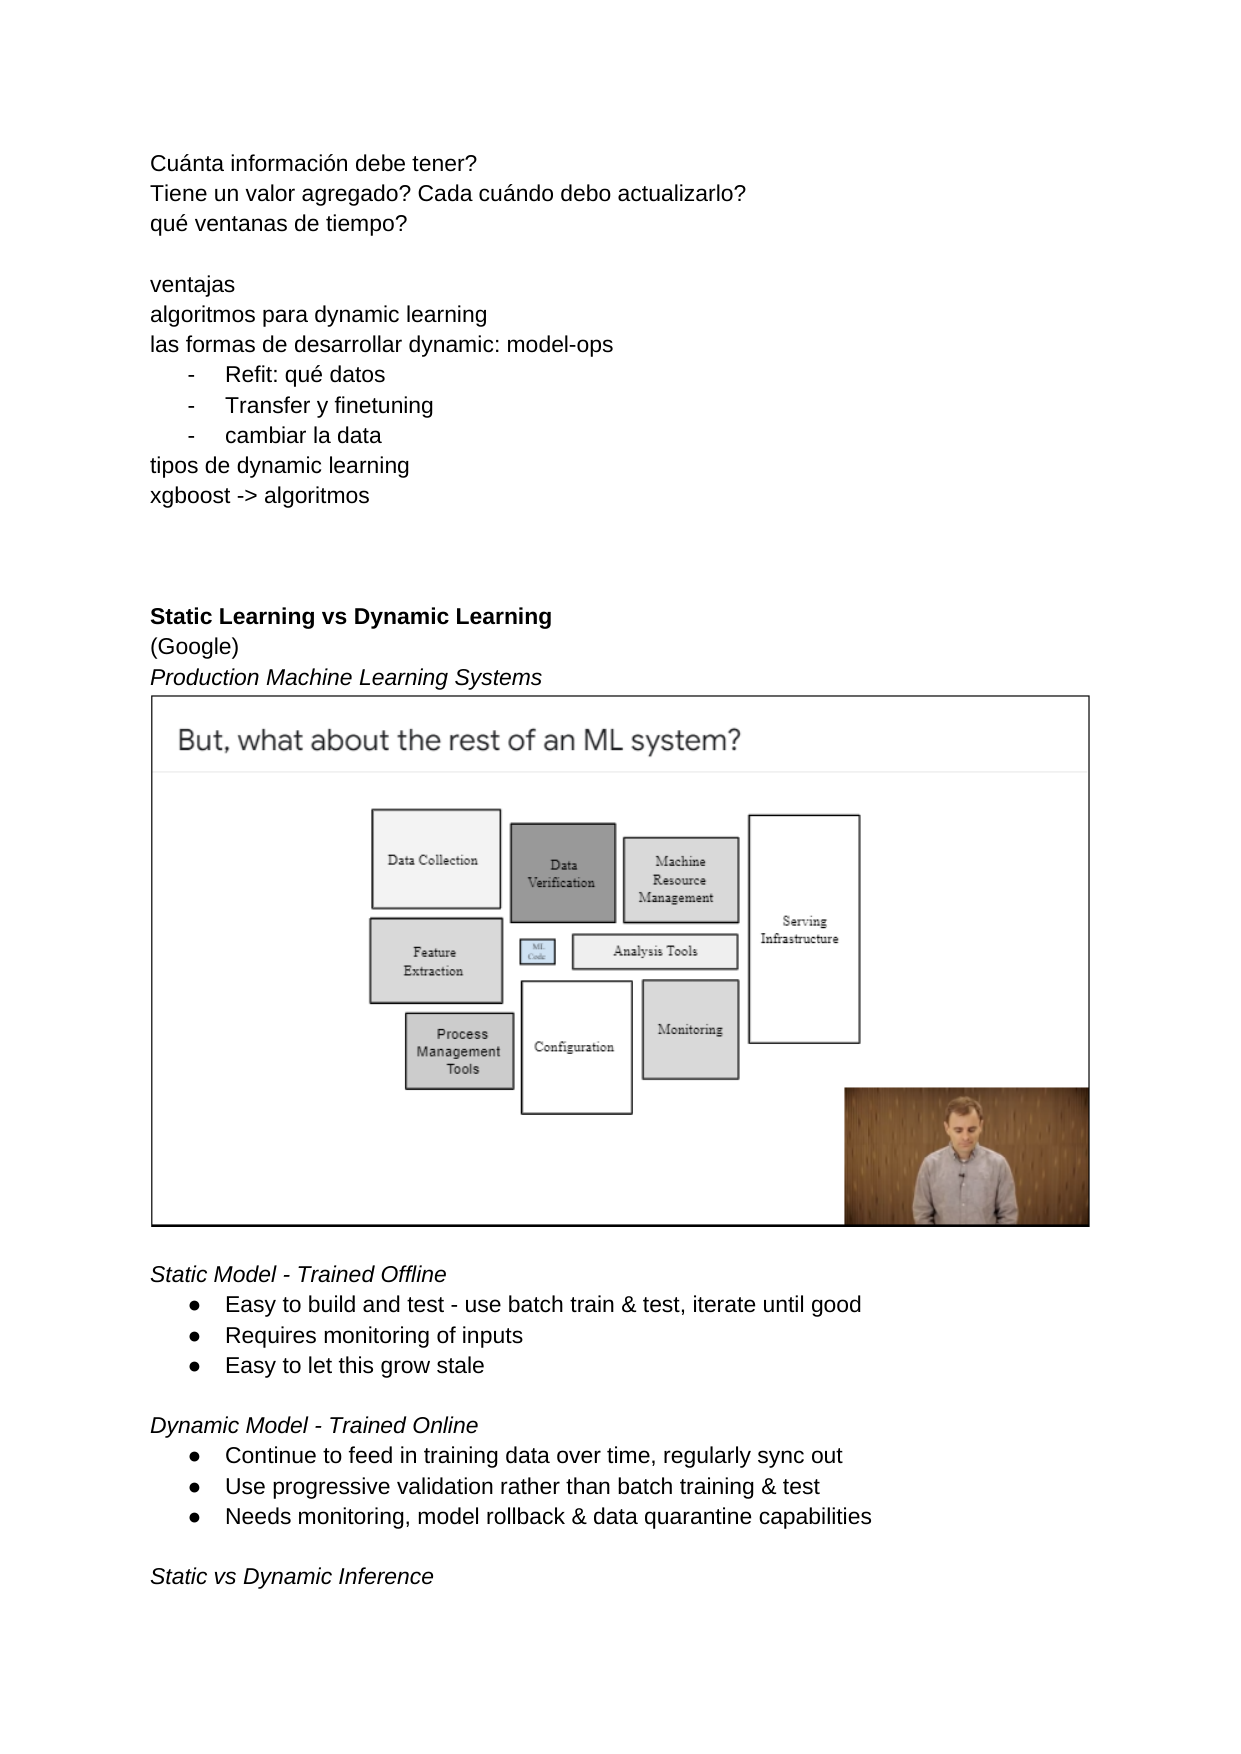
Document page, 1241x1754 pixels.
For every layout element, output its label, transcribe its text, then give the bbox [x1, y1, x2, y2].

picture [150, 693, 1091, 1227]
text Cuánta información debe tener? [150, 150, 1090, 176]
text las formas de desarrollar dynamic: model-ops [150, 331, 1090, 358]
text qué ventanas de tiempo? [150, 210, 1090, 237]
list Continue to feed in training data over time, regularly sync out [187, 1442, 1090, 1469]
list Easy to build and test - use batch train & test, iterate until good [187, 1291, 1090, 1318]
list Refit: qué datos [187, 361, 1090, 388]
list Use progressive validation rather than batch training & test [187, 1473, 1090, 1499]
list Requires monitoring of inputs [187, 1322, 1090, 1348]
text algoritmos para dynamic learning [150, 301, 1090, 327]
text Production Machine Learning Systems [150, 663, 1090, 690]
text Tiene un valor agregado? Cada cuándo debo actualizarlo? [150, 180, 1090, 207]
text tipos de dynamic learning [150, 452, 1090, 478]
text xgboost -> algoritmos [150, 482, 1090, 509]
text Static Model - Trained Offline [150, 1261, 1090, 1287]
text Dynamic Model - Trained Online [150, 1412, 1090, 1438]
list Easy to let this grow stale [187, 1352, 1090, 1378]
text Static vs Dynamic Inference [150, 1563, 1090, 1589]
text ventajas [150, 271, 1090, 297]
text (Google) [150, 633, 1090, 660]
list cambiar la data [187, 422, 1090, 448]
list Transfer y finetuning [187, 392, 1090, 418]
list Needs monitoring, model rollback & data quarantine capabilities [187, 1503, 1090, 1529]
text Static Learning vs Dynamic Learning [150, 603, 1090, 629]
